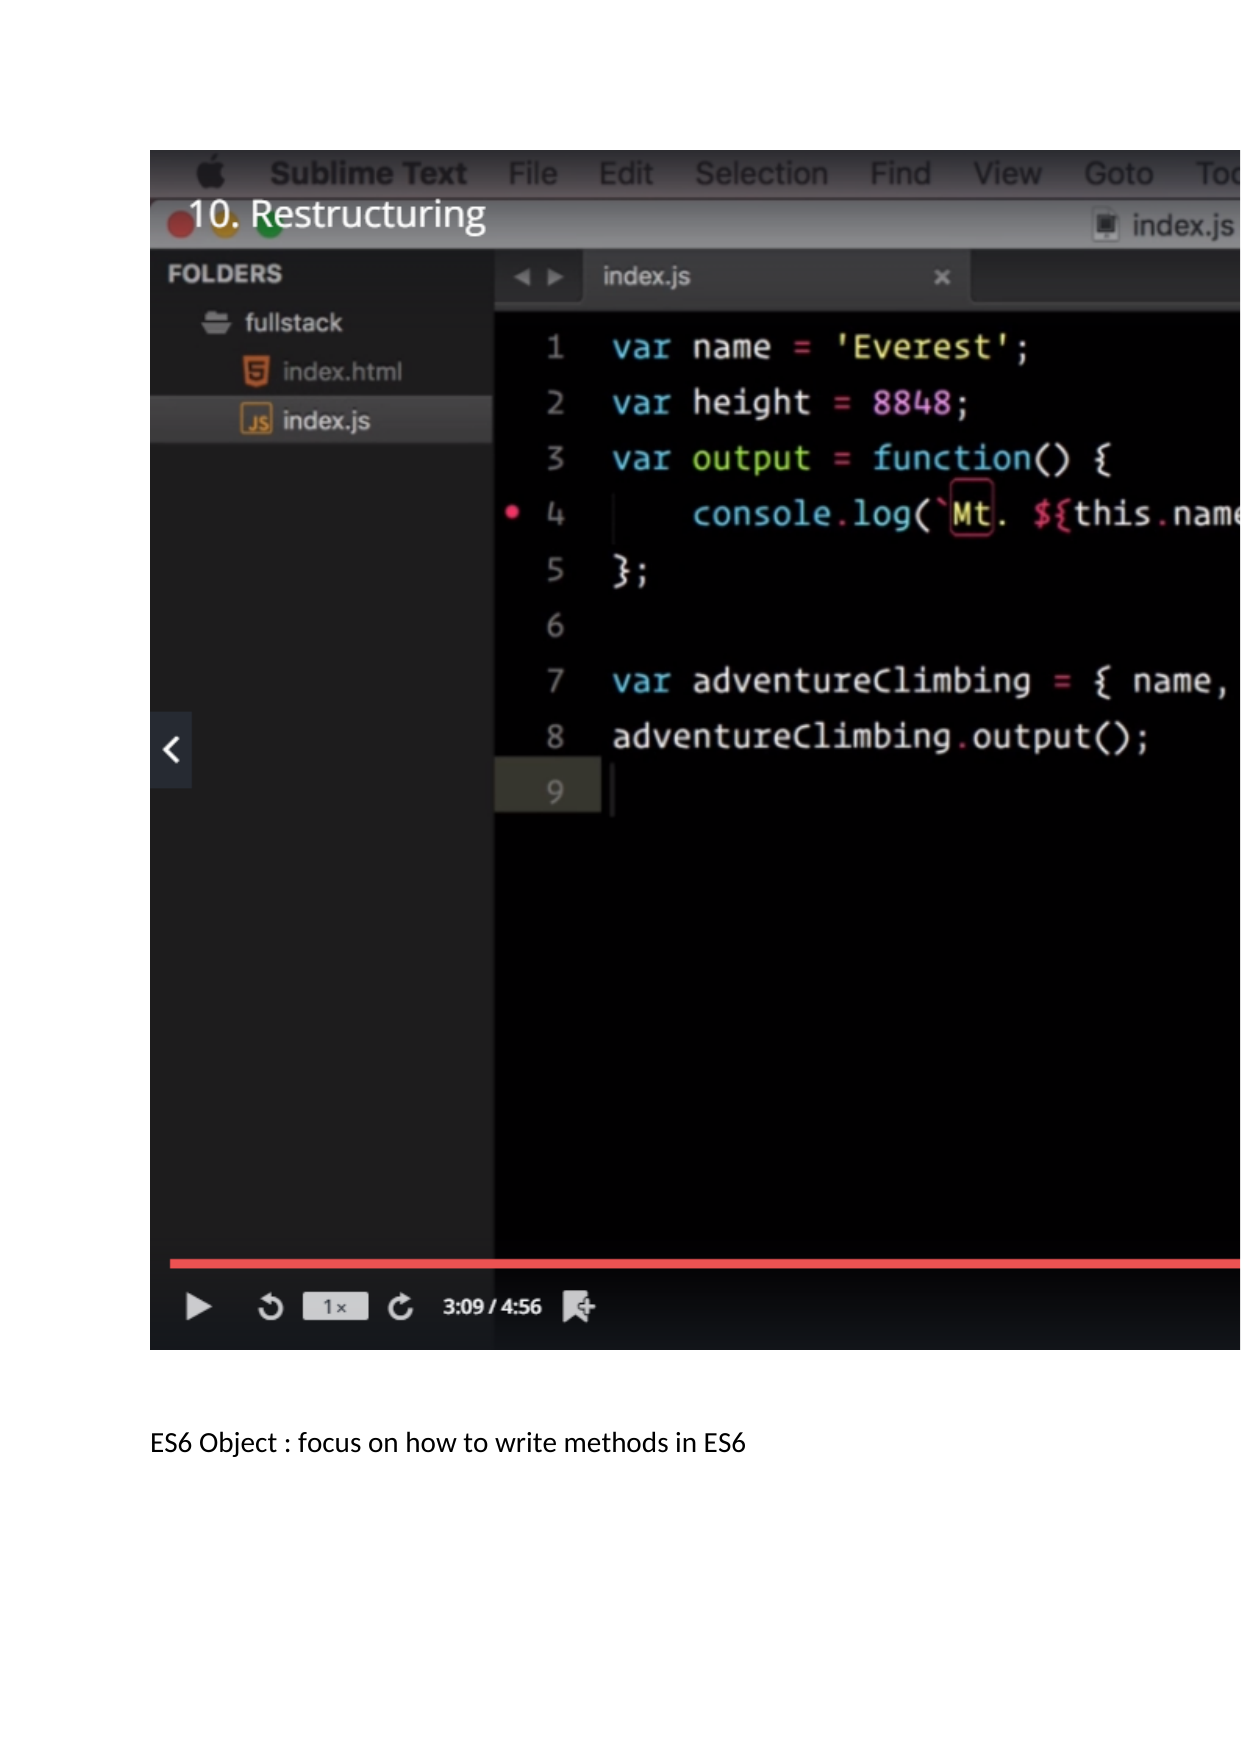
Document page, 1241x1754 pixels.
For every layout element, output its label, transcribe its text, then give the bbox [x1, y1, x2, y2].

picture [150, 150, 1241, 1350]
text ES6 Object : focus on how to write methods in ES6 [150, 1424, 1090, 1459]
